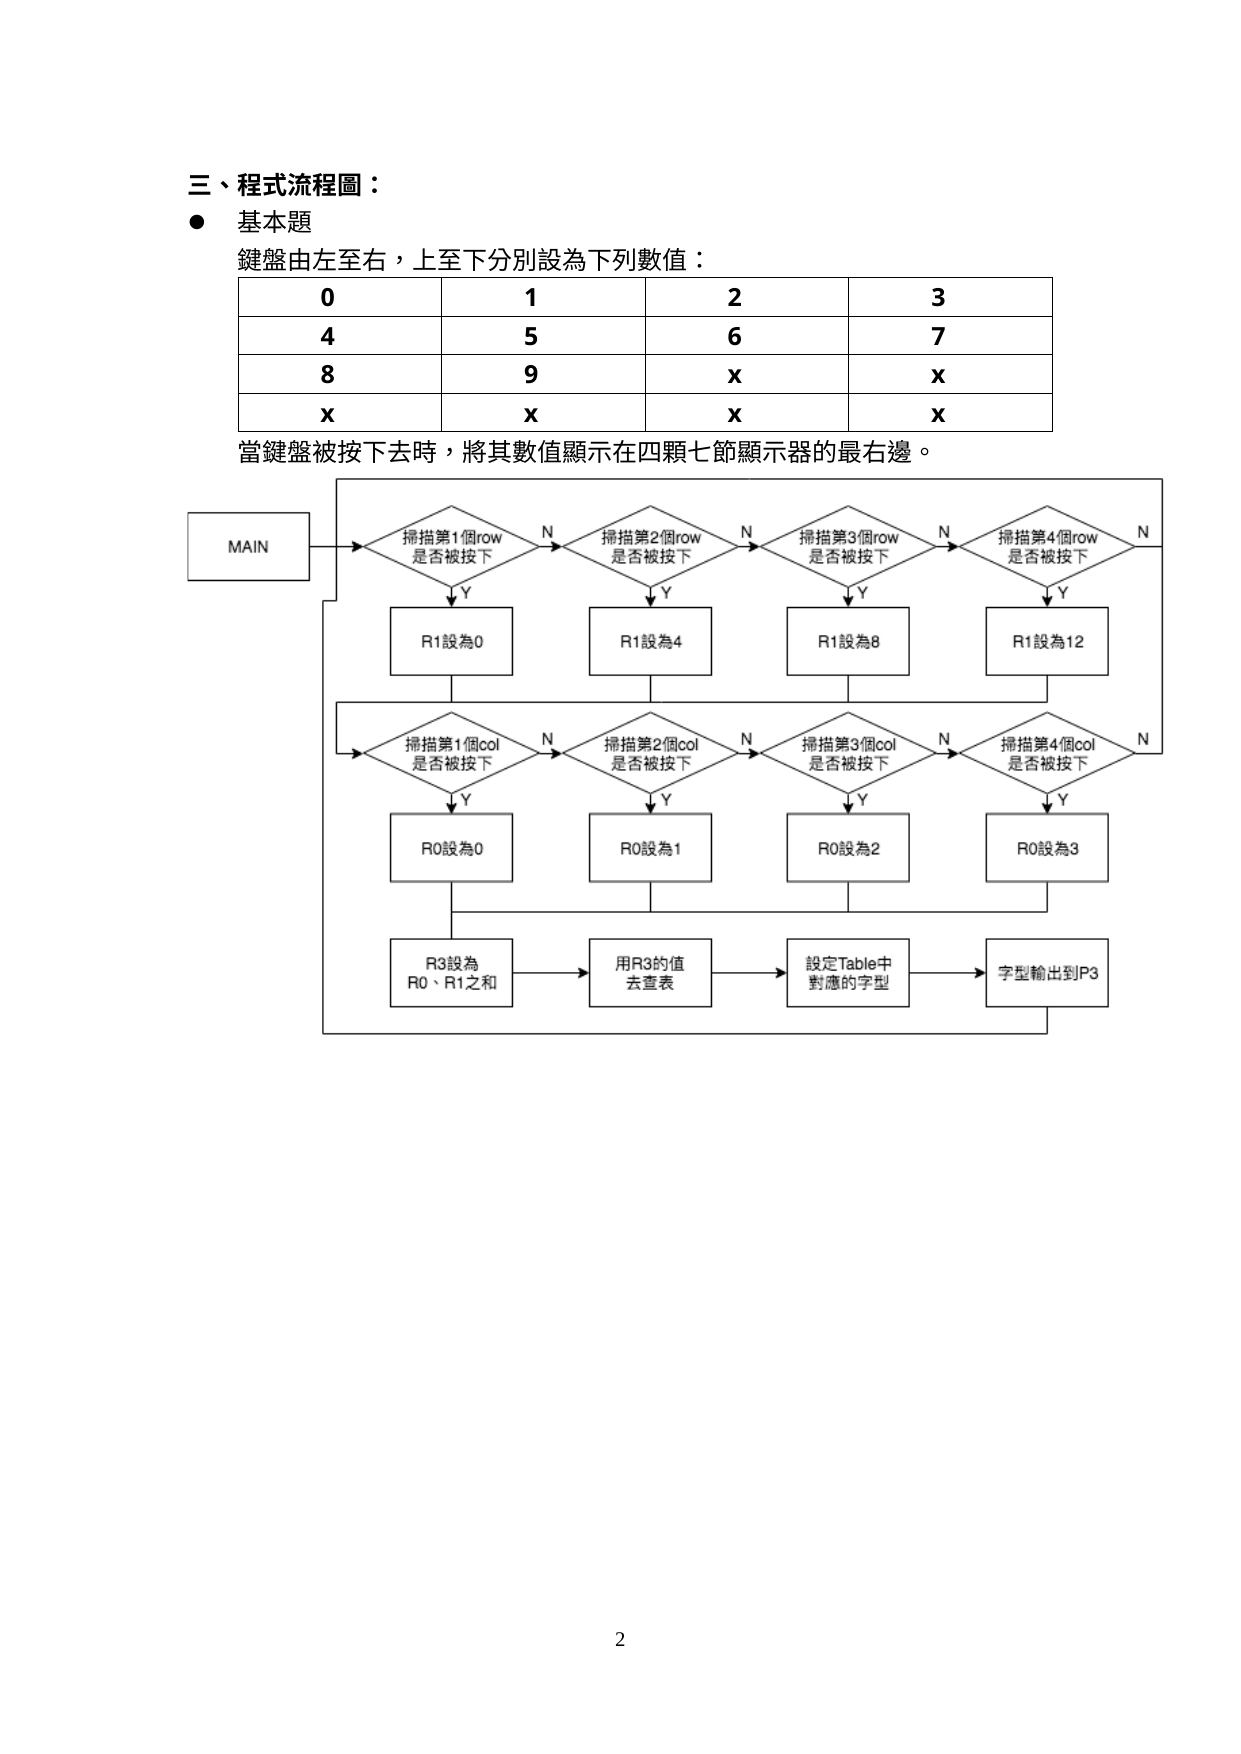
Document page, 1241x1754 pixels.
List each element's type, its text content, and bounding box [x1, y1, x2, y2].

table_cell 4 [239, 317, 441, 354]
table_header 0 [239, 278, 441, 316]
table_cell x [849, 355, 1052, 393]
table_cell x [239, 394, 441, 431]
table_header 1 [442, 278, 645, 316]
table_cell x [646, 394, 848, 431]
table_header 3 [849, 278, 1052, 316]
list 鍵盤由左至右，上至下分別設為下列數值： [237, 239, 1028, 277]
table_cell 8 [239, 355, 441, 393]
list 基本題 [187, 202, 1028, 239]
table_cell x [849, 394, 1052, 431]
table_header 2 [646, 278, 848, 316]
text 三、程式流程圖： [187, 164, 1028, 202]
picture [187, 469, 1174, 1036]
table_cell 7 [849, 317, 1052, 354]
table_cell 6 [646, 317, 848, 354]
table_cell x [646, 355, 848, 393]
table_cell 9 [442, 355, 645, 393]
table_cell 5 [442, 317, 645, 354]
table_cell x [442, 394, 645, 431]
list 當鍵盤被按下去時，將其數值顯示在四顆七節顯示器的最右邊。 [237, 432, 1028, 469]
